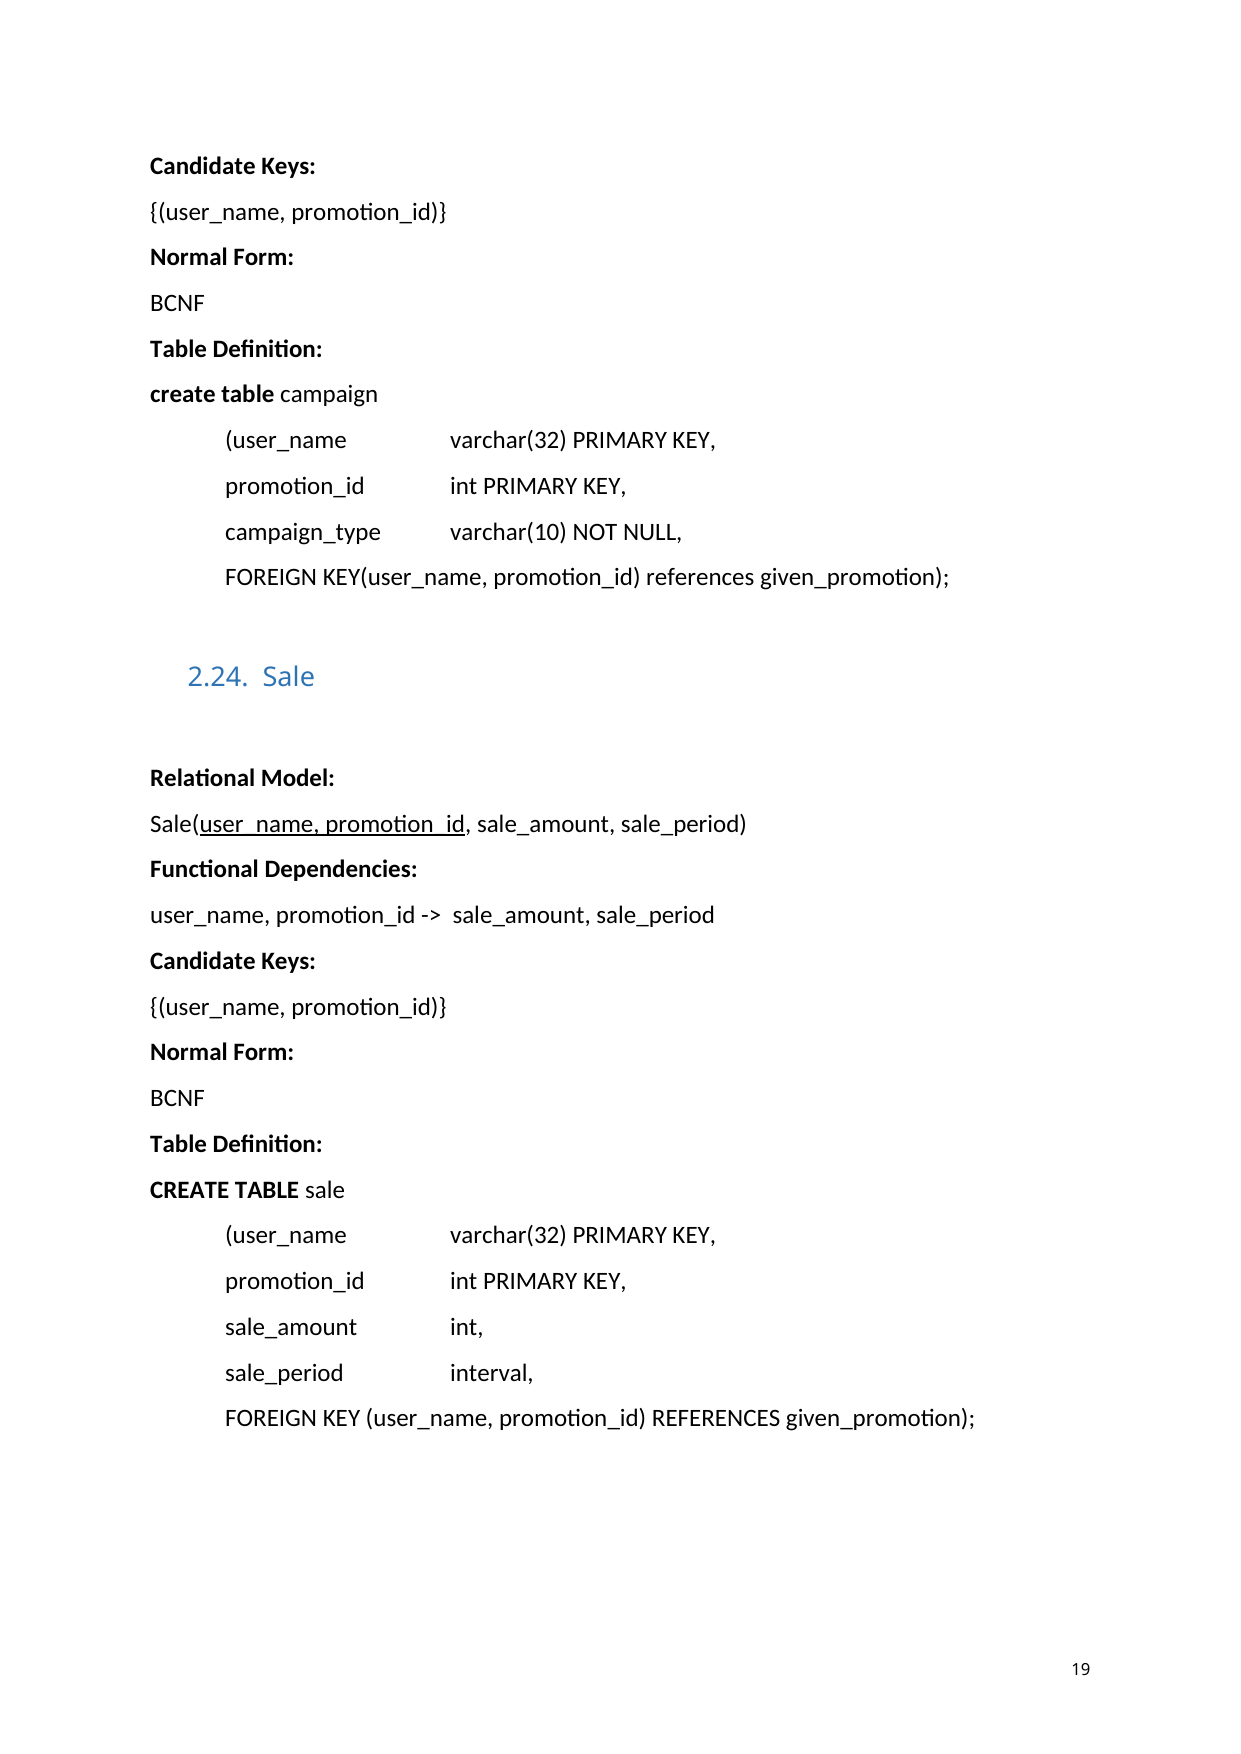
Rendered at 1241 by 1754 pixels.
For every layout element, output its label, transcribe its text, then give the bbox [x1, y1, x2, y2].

text sale_amount int, [150, 1311, 1090, 1341]
text FOREIGN KEY(user_name, promotion_id) references given_promotion); [150, 562, 1090, 592]
text BCNF [150, 287, 1090, 318]
text promotion_id int PRIMARY KEY, [150, 1265, 1090, 1296]
text Functional Dependencies: [150, 854, 1090, 884]
text (user_name varchar(32) PRIMARY KEY, [150, 1219, 1090, 1250]
text FOREIGN KEY (user_name, promotion_id) REFERENCES given_promotion); [150, 1402, 1090, 1433]
text Table Definition: [150, 1128, 1090, 1158]
text CREATE TABLE sale [150, 1174, 1090, 1204]
text user_name, promotion_id -> sale_amount, sale_period [150, 899, 1090, 930]
text BCNF [150, 1082, 1090, 1113]
text Sale(user_name, promotion_id, sale_amount, sale_period) [150, 808, 1090, 838]
text sale_period interval, [150, 1357, 1090, 1387]
text Candidate Keys: [150, 945, 1090, 976]
text (user_name varchar(32) PRIMARY KEY, [150, 424, 1090, 455]
text {(user_name, promotion_id)} [150, 196, 1090, 226]
text promotion_id int PRIMARY KEY, [150, 470, 1090, 501]
text Normal Form: [150, 1037, 1090, 1067]
text Normal Form: [150, 241, 1090, 272]
subtitle Sale [187, 657, 1090, 694]
text {(user_name, promotion_id)} [150, 991, 1090, 1021]
text Candidate Keys: [150, 150, 1090, 181]
text create table campaign [150, 379, 1090, 409]
text Relational Model: [150, 762, 1090, 793]
text campaign_type varchar(10) NOT NULL, [150, 516, 1090, 546]
text Table Definition: [150, 333, 1090, 363]
